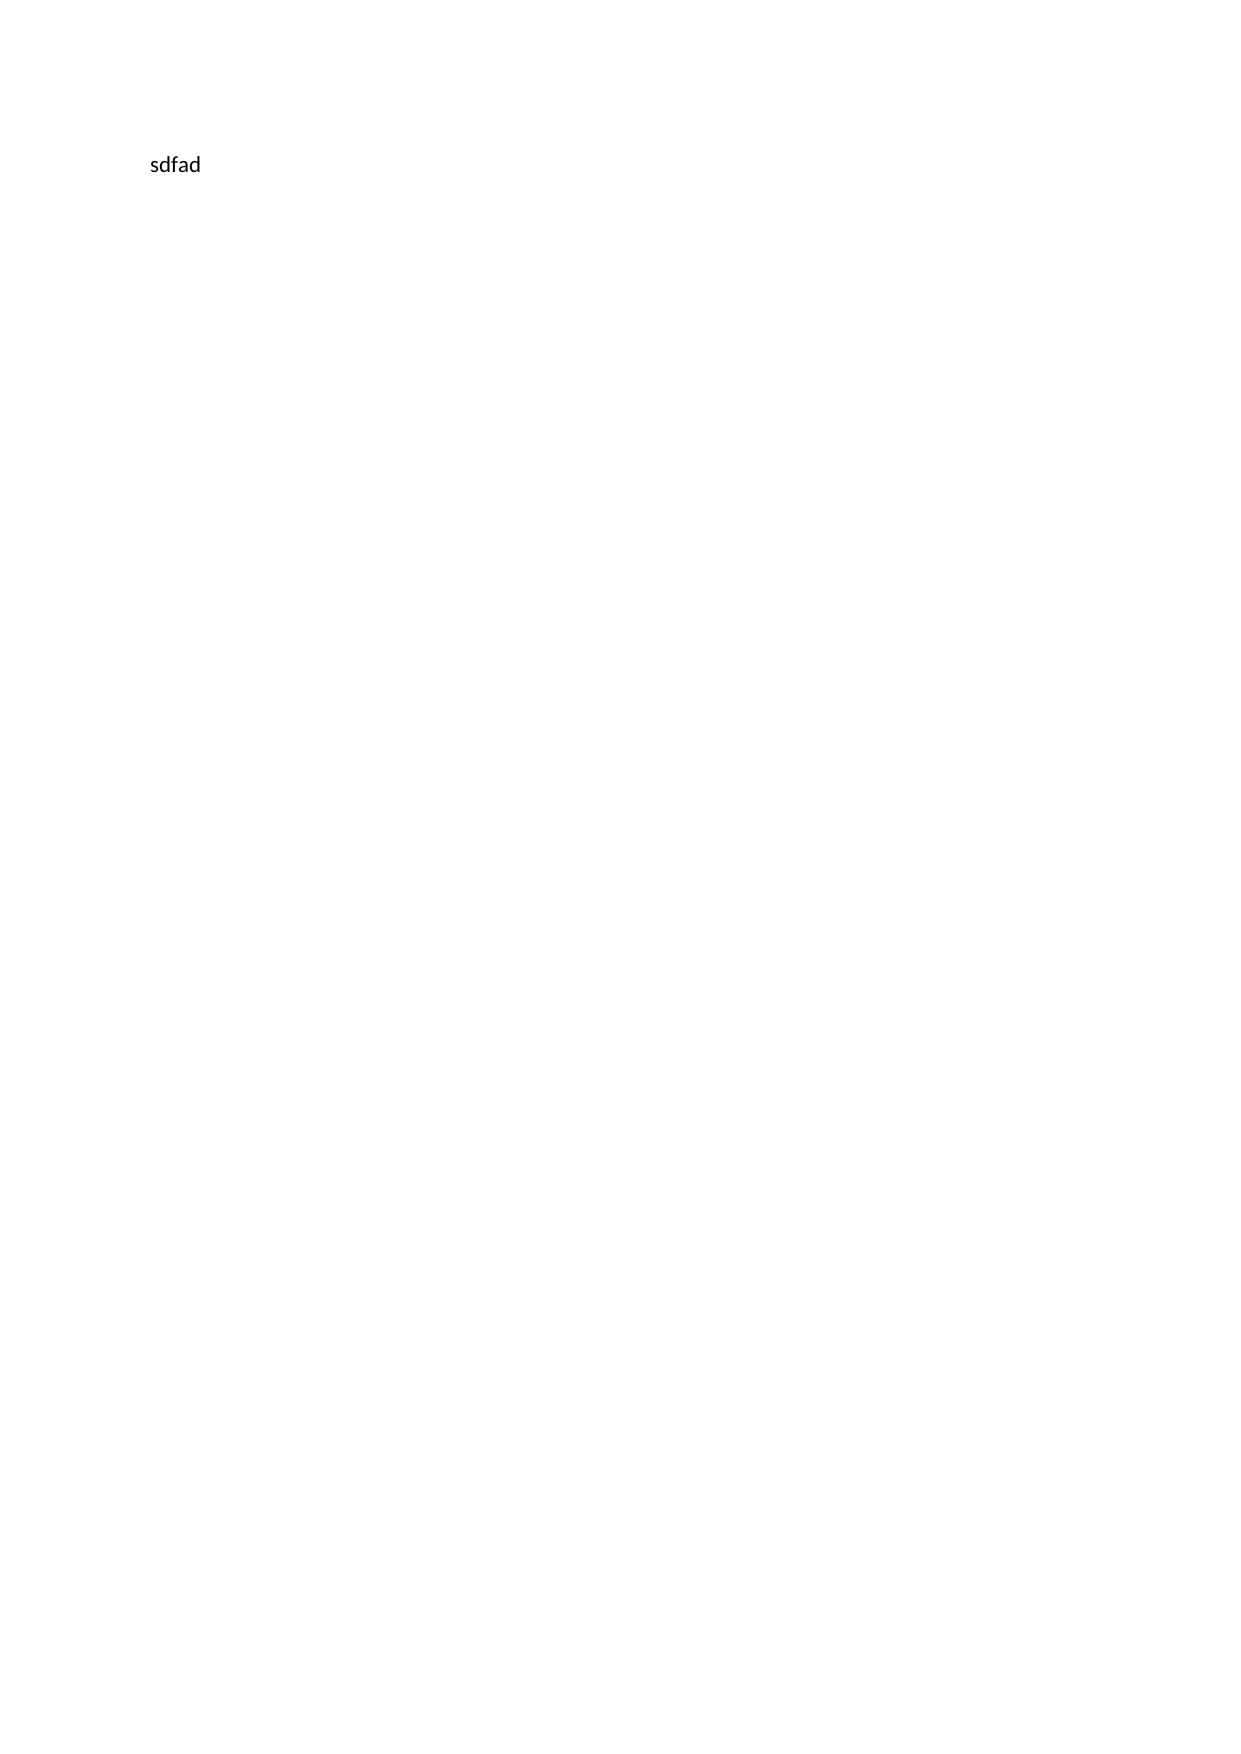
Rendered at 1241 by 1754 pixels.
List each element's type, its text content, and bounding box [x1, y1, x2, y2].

text sdfad [150, 150, 1090, 178]
